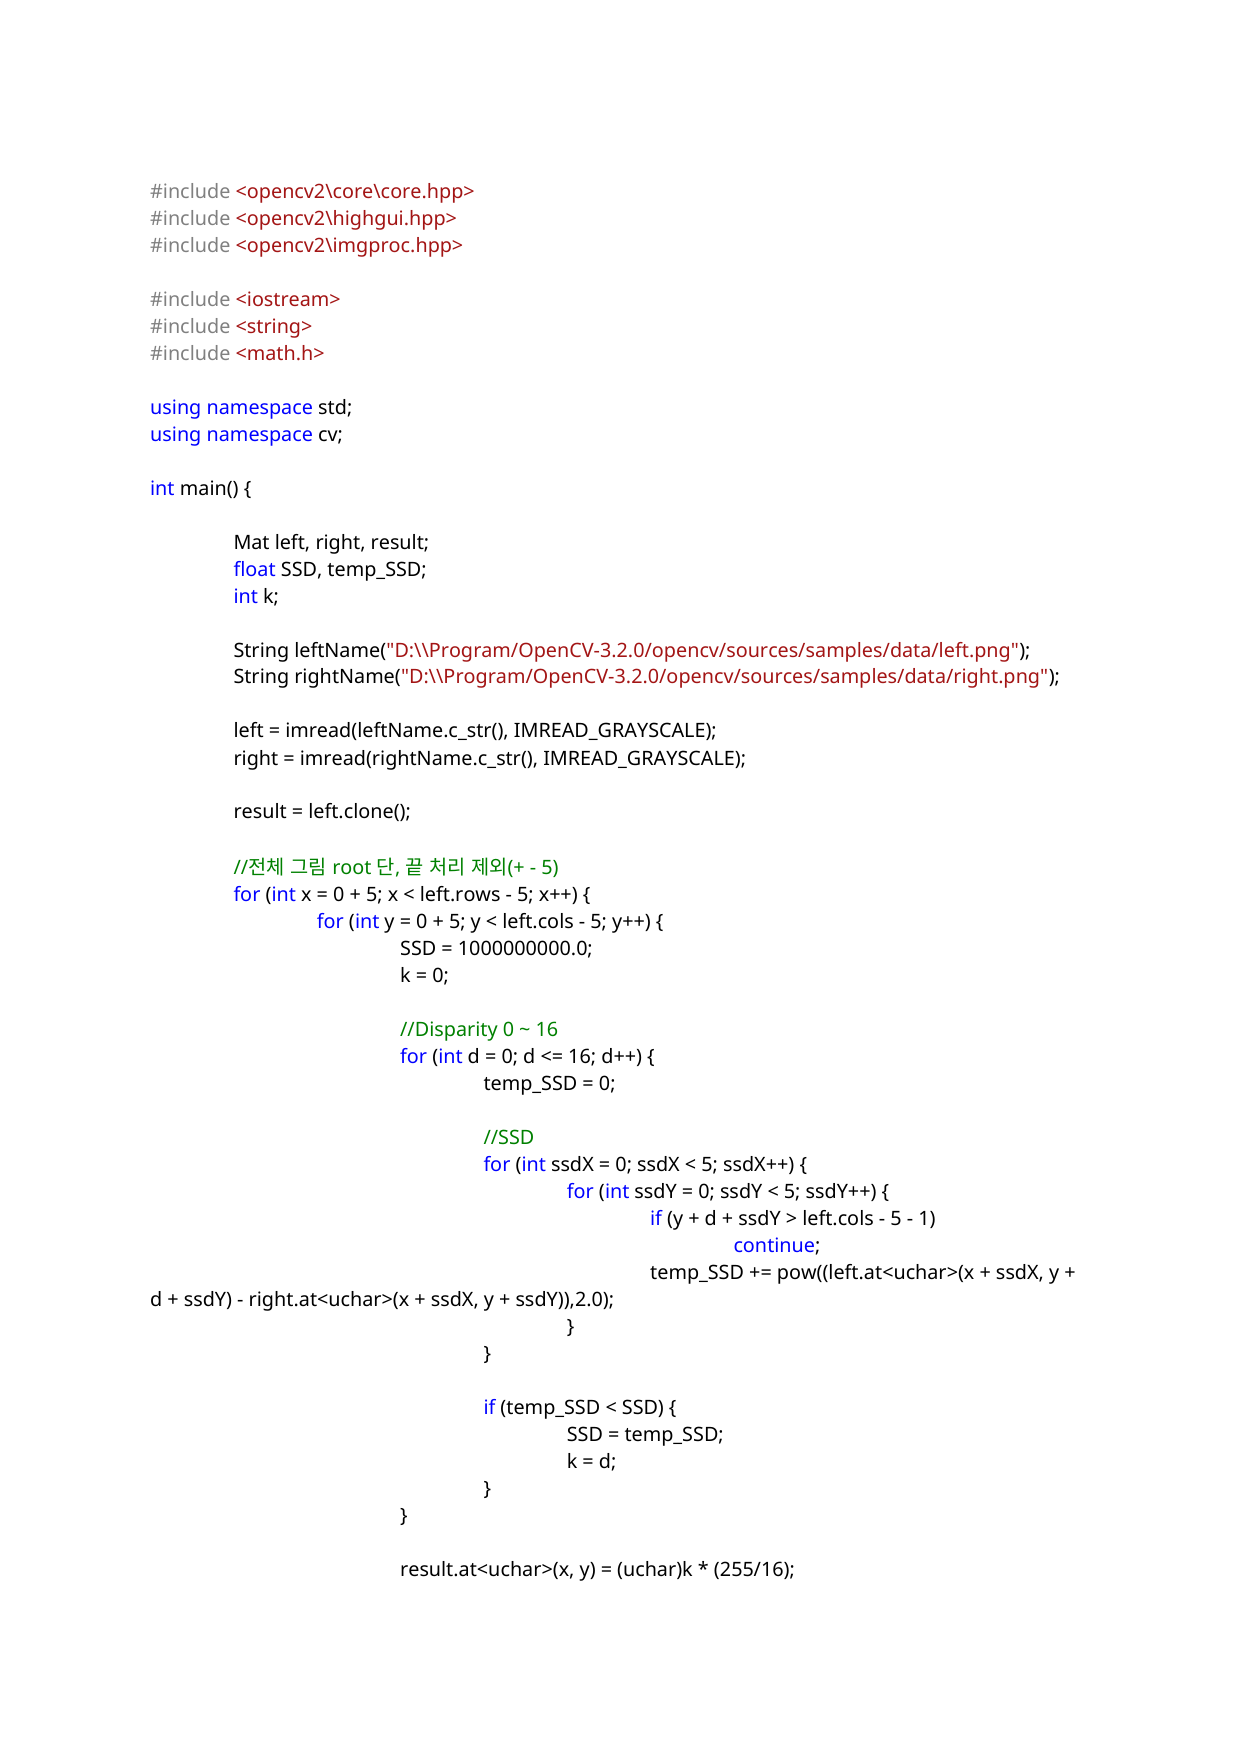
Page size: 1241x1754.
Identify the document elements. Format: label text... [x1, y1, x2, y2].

text #include <opencv2\imgproc.hpp> [150, 231, 1090, 258]
text using namespace cv; [150, 420, 1090, 447]
text if (y + d + ssdY > left.cols - 5 - 1) [150, 1204, 1090, 1231]
text temp_SSD = 0; [150, 1069, 1090, 1096]
text //Disparity 0 ~ 16 [150, 1015, 1090, 1042]
text result = left.clone(); [150, 798, 1090, 825]
text temp_SSD += pow((left.at<uchar>(x + ssdX, y + d + ssdY) - right.at<uchar>(x + ssdX, y + ssdY)),2.0); [150, 1258, 1090, 1312]
text for (int x = 0 + 5; x < left.rows - 5; x++) { [150, 880, 1090, 907]
text String rightName("D:\\Program/OpenCV-3.2.0/opencv/sources/samples/data/right.png"); [150, 663, 1090, 690]
text int main() { [150, 474, 1090, 501]
text k = d; [150, 1447, 1090, 1474]
text result.at<uchar>(x, y) = (uchar)k * (255/16); [150, 1555, 1090, 1582]
text for (int ssdY = 0; ssdY < 5; ssdY++) { [150, 1177, 1090, 1204]
text int k; [150, 582, 1090, 609]
text k = 0; [150, 961, 1090, 988]
text #include <string> [150, 312, 1090, 339]
text using namespace std; [150, 393, 1090, 420]
text //전체 그림 root 단, 끝 처리 제외(+ - 5) [150, 852, 1090, 880]
text SSD = temp_SSD; [150, 1420, 1090, 1447]
text Mat left, right, result; [150, 528, 1090, 555]
text #include <iostream> [150, 285, 1090, 312]
text SSD = 1000000000.0; [150, 934, 1090, 961]
text for (int d = 0; d <= 16; d++) { [150, 1042, 1090, 1069]
text String leftName("D:\\Program/OpenCV-3.2.0/opencv/sources/samples/data/left.png"); [150, 636, 1090, 663]
text right = imread(rightName.c_str(), IMREAD_GRAYSCALE); [150, 744, 1090, 771]
text float SSD, temp_SSD; [150, 555, 1090, 582]
text #include <opencv2\highgui.hpp> [150, 204, 1090, 231]
text } [150, 1501, 1090, 1528]
text if (temp_SSD < SSD) { [150, 1393, 1090, 1420]
text } [150, 1339, 1090, 1366]
text for (int ssdX = 0; ssdX < 5; ssdX++) { [150, 1150, 1090, 1177]
text #include <math.h> [150, 339, 1090, 366]
text //SSD [150, 1123, 1090, 1150]
text for (int y = 0 + 5; y < left.cols - 5; y++) { [150, 907, 1090, 934]
text left = imread(leftName.c_str(), IMREAD_GRAYSCALE); [150, 717, 1090, 744]
text continue; [150, 1231, 1090, 1258]
text #include <opencv2\core\core.hpp> [150, 177, 1090, 204]
text } [150, 1474, 1090, 1501]
text } [150, 1312, 1090, 1339]
